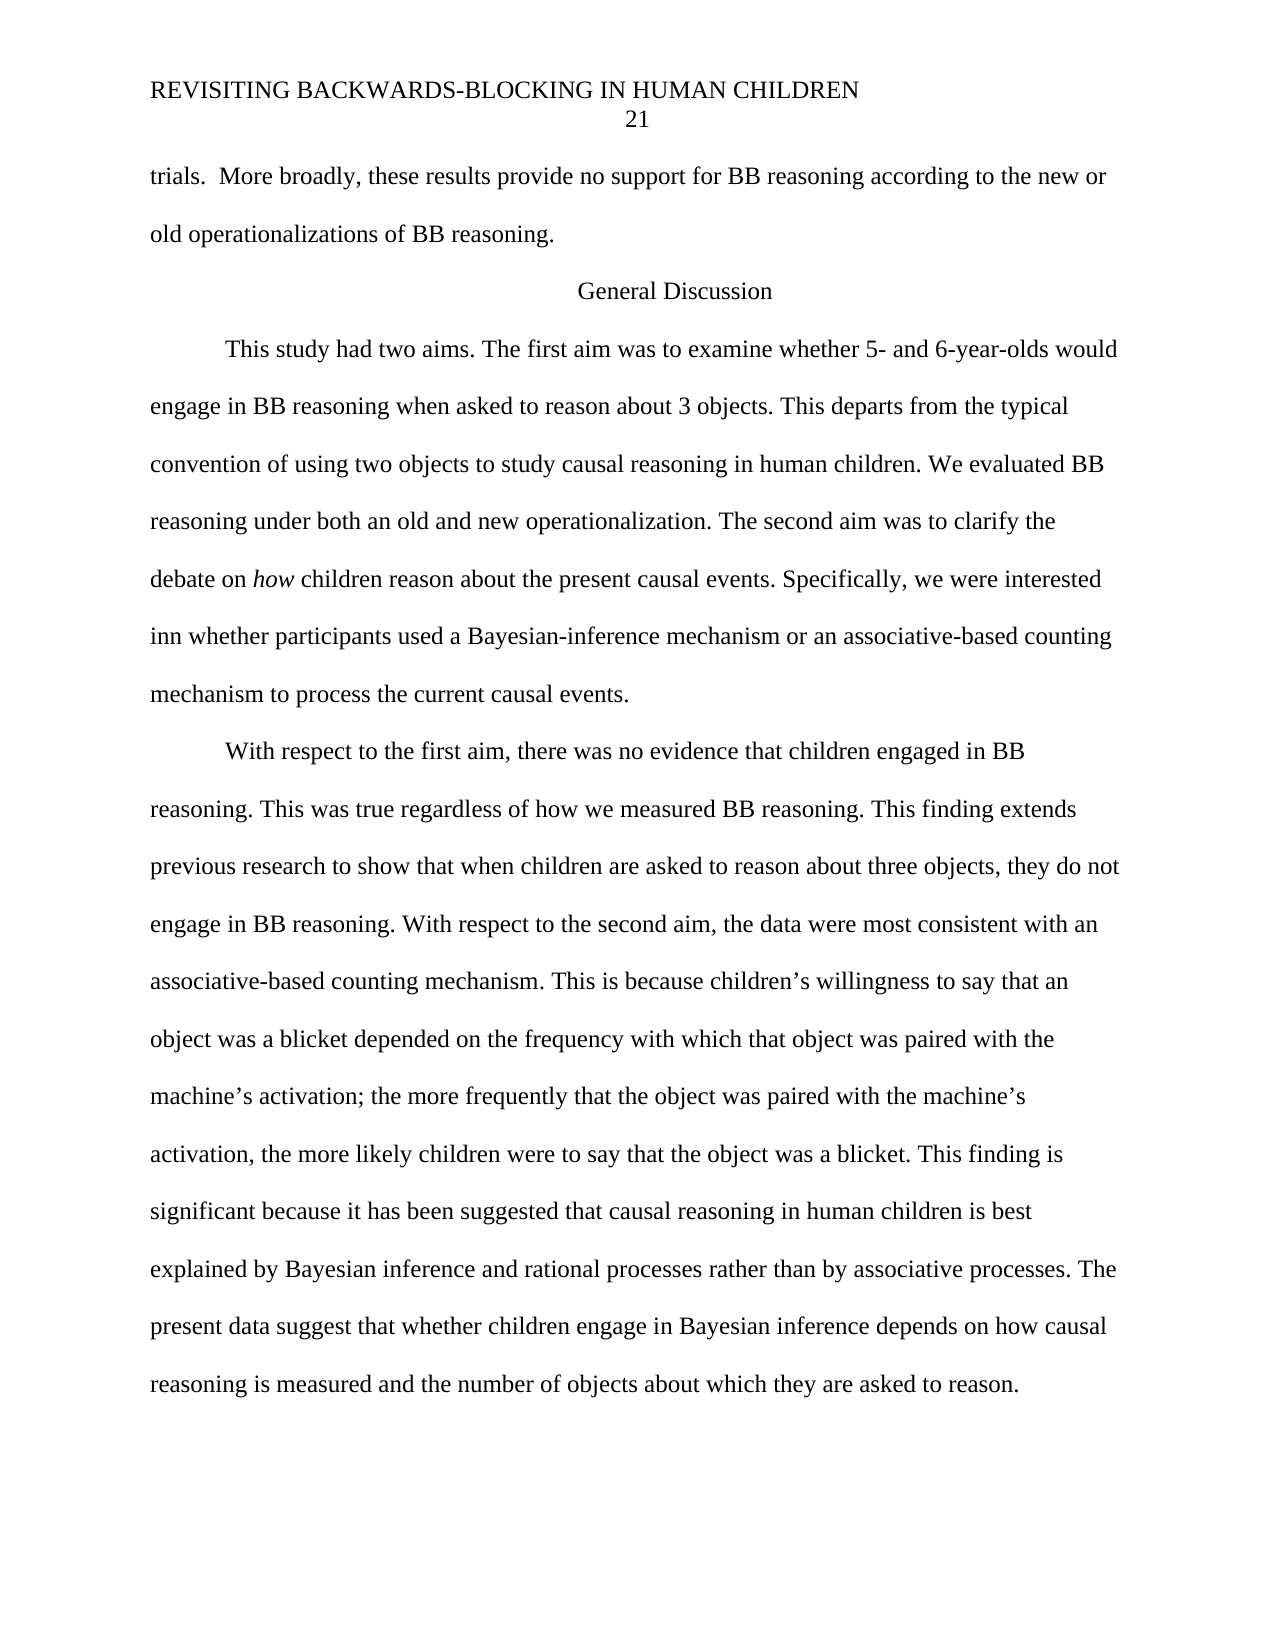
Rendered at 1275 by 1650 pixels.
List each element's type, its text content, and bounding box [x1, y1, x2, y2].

text General Discussion [150, 276, 1125, 305]
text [150, 161, 1125, 247]
text With respect to the first aim, there was no evidence that children engaged in BB reasoning. This was true regardless of how we measured BB reasoning. This finding extends previous research to show that when children are asked to reason about three objects, they do not engage in BB reasoning. With respect to the second aim, the data were most consistent with an associative-based counting mechanism. This is because children’s willingness to say that an object was a blicket depended on the frequency with which that object was paired with the machine’s activation; the more frequently that the object was paired with the machine’s activation, the more likely children were to say that the object was a blicket. This finding is significant because it has been suggested that causal reasoning in human children is best explained by Bayesian inference and rational processes rather than by associative processes. The present data suggest that whether children engage in Bayesian inference depends on how causal reasoning is measured and the number of objects about which they are asked to reason. [150, 736, 1125, 1397]
text This study had two aims. The first aim was to examine whether 5- and 6-year-olds would engage in BB reasoning when asked to reason about 3 objects. This departs from the typical convention of using two objects to study causal reasoning in human children. We evaluated BB reasoning under both an old and new operationalization. The second aim was to clarify the debate on how children reason about the present causal events. Specifically, we were interested inn whether participants used a Bayesian-inference mechanism or an associative-based counting mechanism to process the current causal events. [150, 334, 1125, 707]
